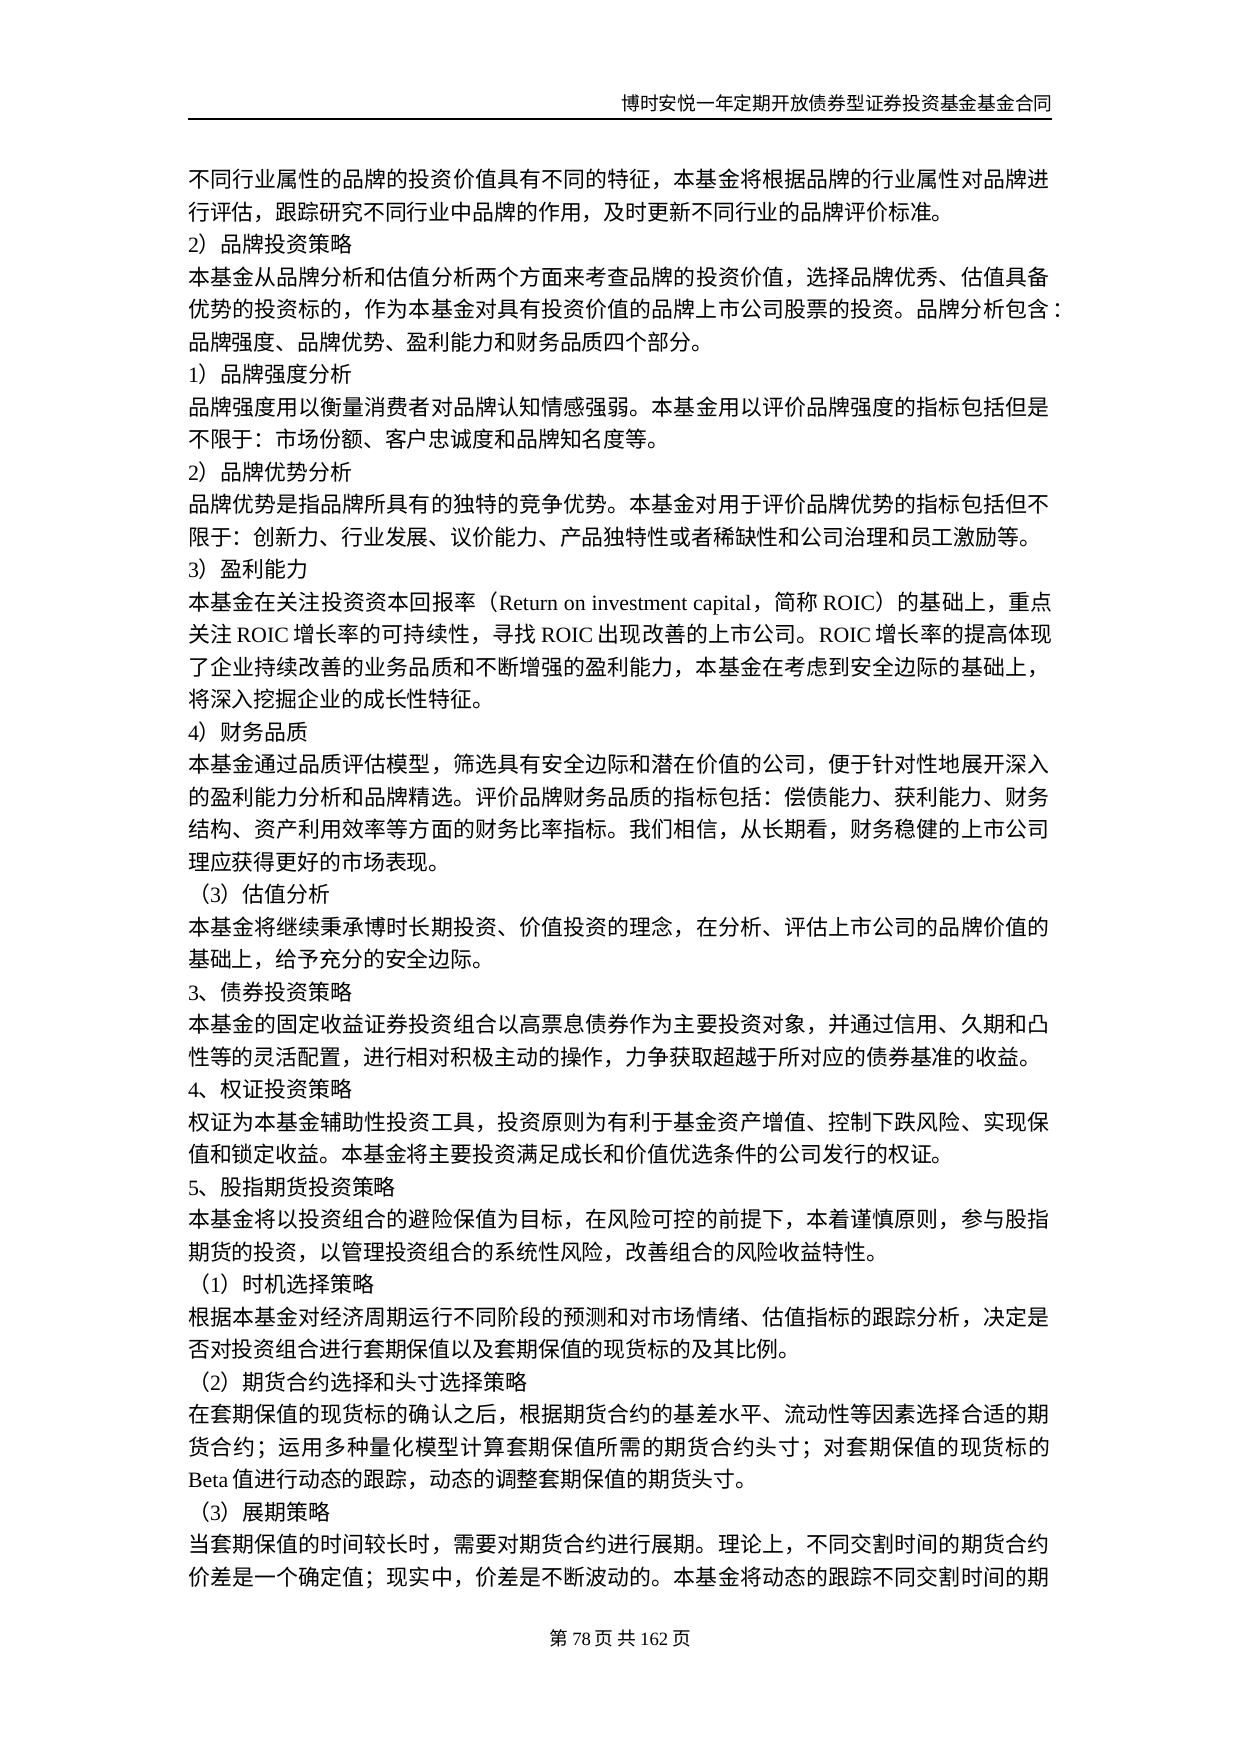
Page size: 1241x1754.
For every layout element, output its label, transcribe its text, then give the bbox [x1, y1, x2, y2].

text 本基金的固定收益证券投资组合以高票息债券作为主要投资对象，并通过信用、久期和凸性等的灵活配置，进行相对积极主动的操作，力争获取超越于所对应的债券基准的收益。 [188, 1007, 1052, 1072]
text 在套期保值的现货标的确认之后，根据期货合约的基差水平、流动性等因素选择合适的期货合约；运用多种量化模型计算套期保值所需的期货合约头寸；对套期保值的现货标的Beta值进行动态的跟踪，动态的调整套期保值的期货头寸。 [188, 1397, 1052, 1494]
text 2）品牌投资策略 [188, 227, 1052, 259]
text （1）时机选择策略 [188, 1267, 1052, 1299]
text 权证为本基金辅助性投资工具，投资原则为有利于基金资产增值、控制下跌风险、实现保值和锁定收益。本基金将主要投资满足成长和价值优选条件的公司发行的权证。 [188, 1104, 1052, 1169]
text （3）估值分析 [188, 877, 1052, 909]
text 品牌强度用以衡量消费者对品牌认知情感强弱。本基金用以评价品牌强度的指标包括但是不限于：市场份额、客户忠诚度和品牌知名度等。 [188, 389, 1052, 454]
text 5、股指期货投资策略 [188, 1169, 1052, 1202]
text 本基金将以投资组合的避险保值为目标，在风险可控的前提下，本着谨慎原则，参与股指期货的投资，以管理投资组合的系统性风险，改善组合的风险收益特性。 [188, 1202, 1052, 1267]
text 品牌优势是指品牌所具有的独特的竞争优势。本基金对用于评价品牌优势的指标包括但不限于：创新力、行业发展、议价能力、产品独特性或者稀缺性和公司治理和员工激励等。 [188, 487, 1052, 552]
text （3）展期策略 [188, 1494, 1052, 1527]
text 本基金在关注投资资本回报率（Return on investment capital，简称ROIC）的基础上，重点关注ROIC增长率的可持续性，寻找ROIC出现改善的上市公司。ROIC增长率的提高体现了企业持续改善的业务品质和不断增强的盈利能力，本基金在考虑到安全边际的基础上，将深入挖掘企业的成长性特征。 [188, 584, 1052, 714]
text 根据本基金对经济周期运行不同阶段的预测和对市场情绪、估值指标的跟踪分析，决定是否对投资组合进行套期保值以及套期保值的现货标的及其比例。 [188, 1299, 1052, 1364]
text 本基金从品牌分析和估值分析两个方面来考查品牌的投资价值，选择品牌优秀、估值具备优势的投资标的，作为本基金对具有投资价值的品牌上市公司股票的投资。品牌分析包含：品牌强度、品牌优势、盈利能力和财务品质四个部分。 [188, 259, 1052, 357]
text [188, 1527, 1052, 1592]
text 4、权证投资策略 [188, 1072, 1052, 1104]
text 3、债券投资策略 [188, 974, 1052, 1007]
text 3）盈利能力 [188, 552, 1052, 584]
text 1）品牌强度分析 [188, 357, 1052, 389]
text 2）品牌优势分析 [188, 454, 1052, 487]
text 本基金将继续秉承博时长期投资、价值投资的理念，在分析、评估上市公司的品牌价值的基础上，给予充分的安全边际。 [188, 909, 1052, 974]
text 本基金通过品质评估模型，筛选具有安全边际和潜在价值的公司，便于针对性地展开深入的盈利能力分析和品牌精选。评价品牌财务品质的指标包括：偿债能力、获利能力、财务结构、资产利用效率等方面的财务比率指标。我们相信，从长期看，财务稳健的上市公司理应获得更好的市场表现。 [188, 747, 1052, 877]
text （2）期货合约选择和头寸选择策略 [188, 1364, 1052, 1397]
text 4）财务品质 [188, 714, 1052, 747]
text 不同行业属性的品牌的投资价值具有不同的特征，本基金将根据品牌的行业属性对品牌进行评估，跟踪研究不同行业中品牌的作用，及时更新不同行业的品牌评价标准。 [188, 162, 1052, 227]
